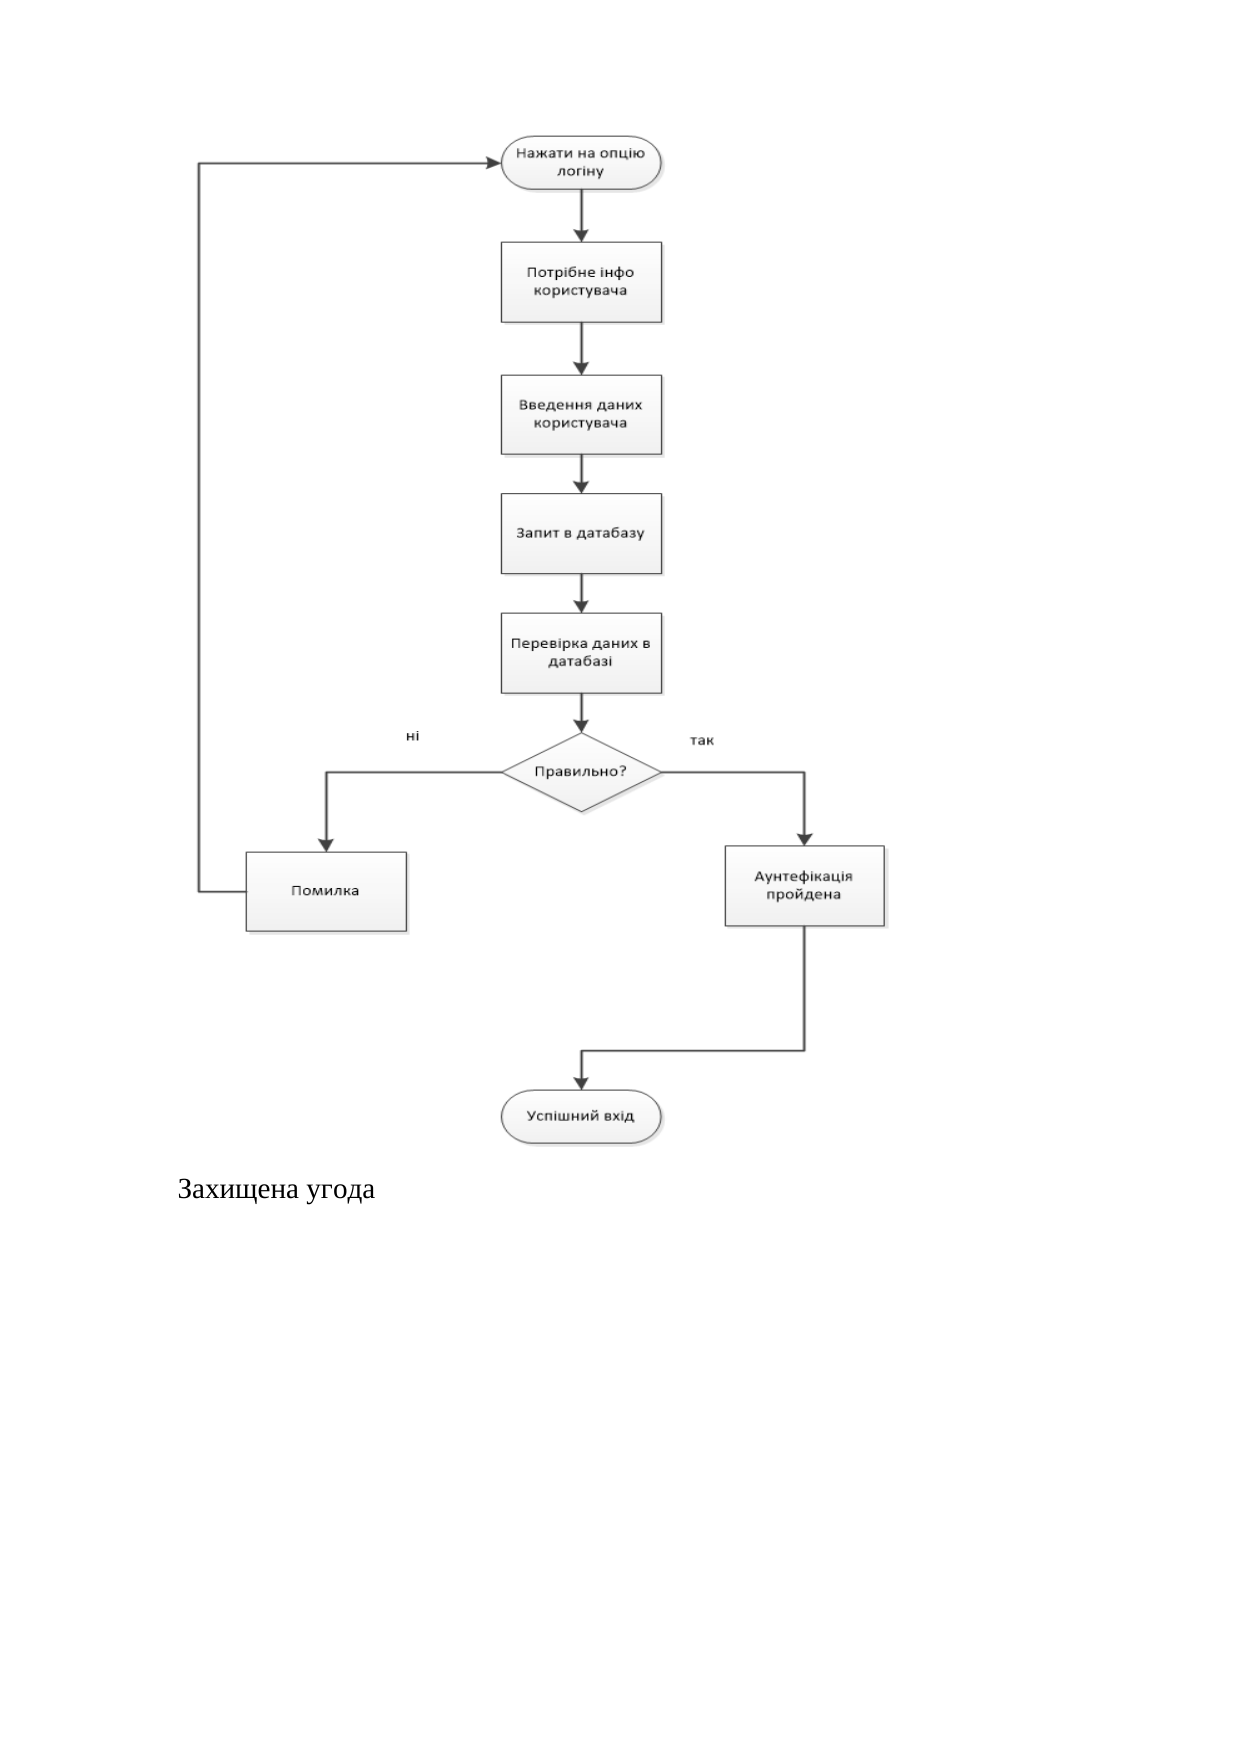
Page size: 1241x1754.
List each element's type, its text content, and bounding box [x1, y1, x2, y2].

text Захищена угода [177, 1171, 1152, 1205]
picture [177, 118, 930, 1153]
